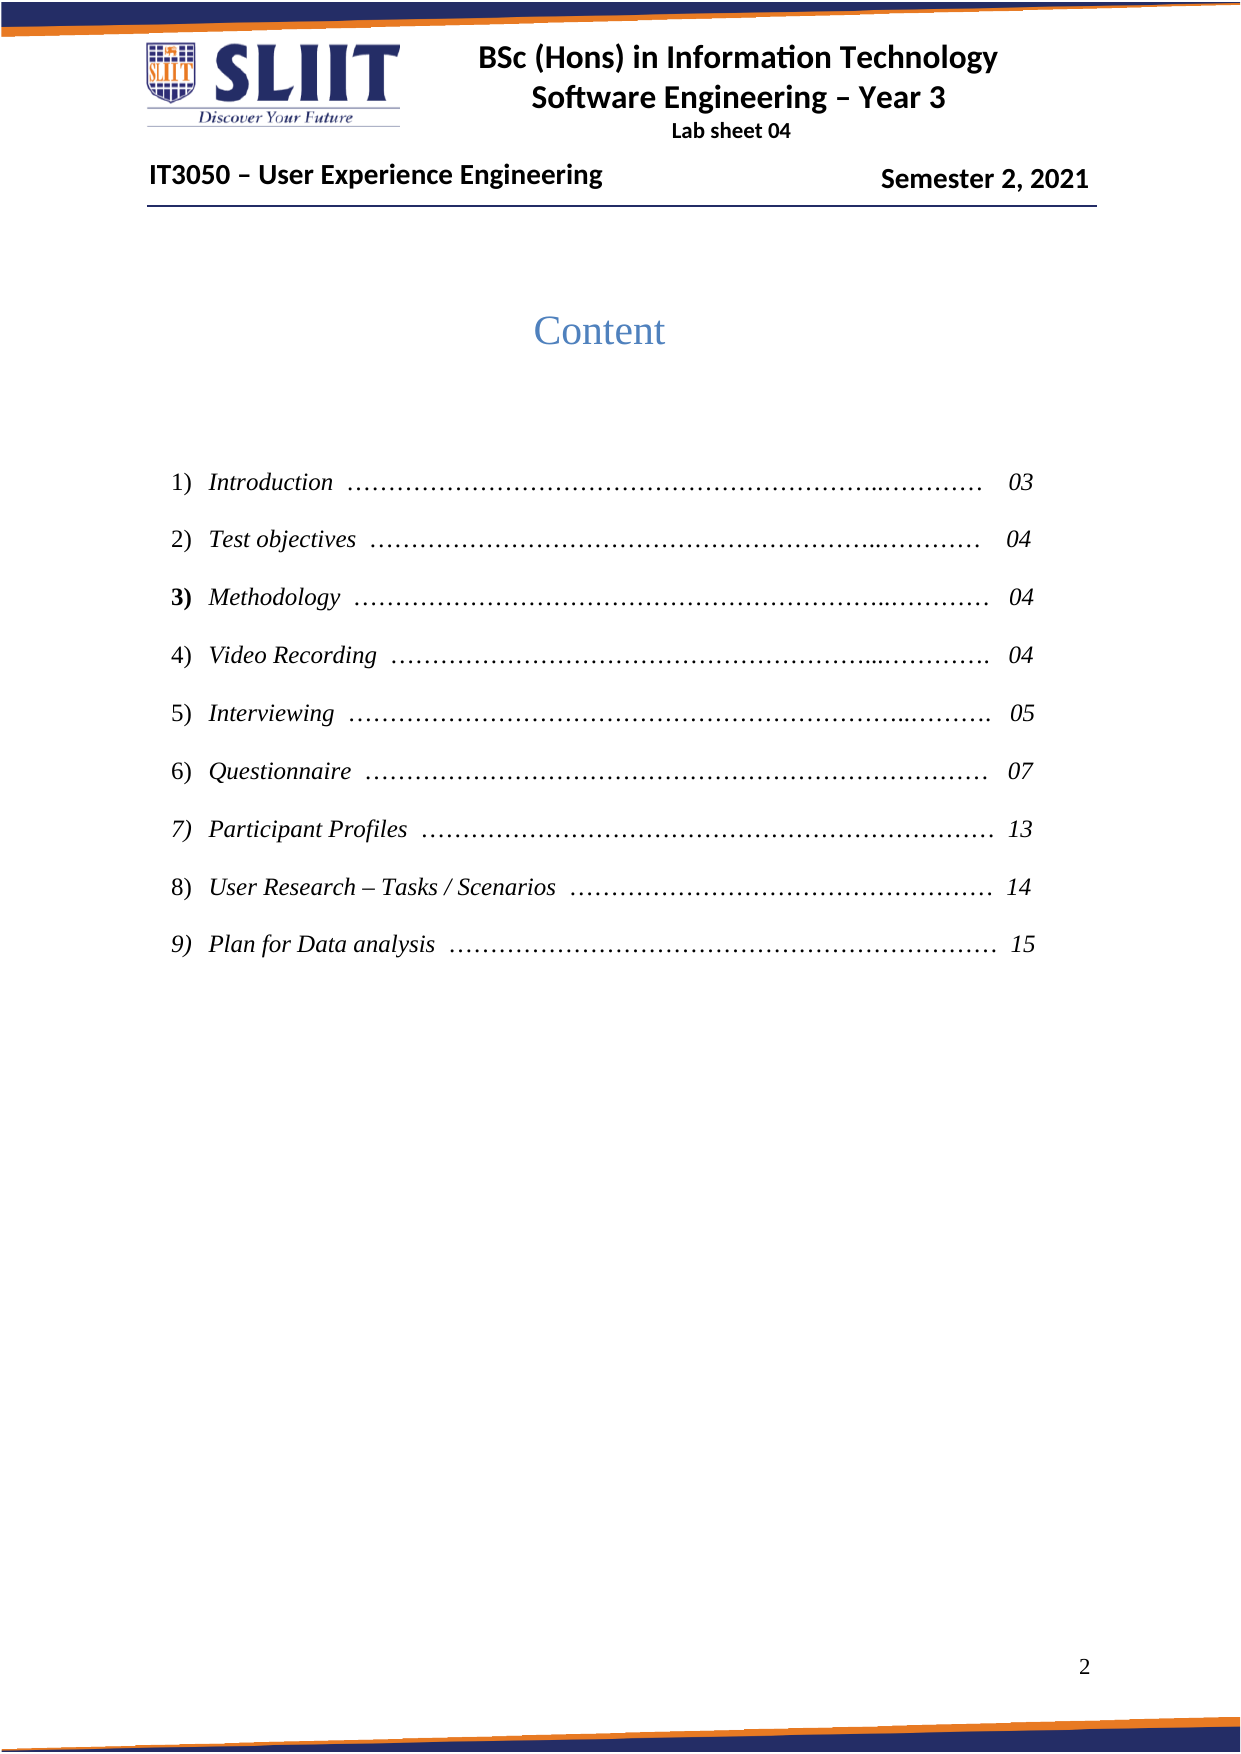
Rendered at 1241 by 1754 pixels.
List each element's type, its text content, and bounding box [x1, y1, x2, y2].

list Test objectives ……………………………………………………..………… 04 [171, 524, 1105, 553]
list User Research – Tasks / Scenarios …………………………………………… 14 [171, 872, 1105, 900]
list Participant Profiles …………………………………………………………… 13 [171, 814, 1105, 842]
picture [1, 1717, 1241, 1752]
list Video Recording …………………………………………………...…………. 04 [171, 640, 1105, 669]
text Content [133, 306, 1105, 353]
picture [1, 2, 1241, 37]
list Methodology ………………………………………………………..………… 04 [171, 582, 1105, 611]
list Interviewing …………………………………………………………..………. 05 [171, 698, 1105, 727]
picture [146, 42, 400, 127]
list Introduction ………………………………………………………..………… 03 [171, 467, 1105, 495]
list Plan for Data analysis ………………………………………………………… 15 [171, 929, 1098, 958]
list Questionnaire ………………………………………………………………… 07 [171, 756, 1105, 784]
